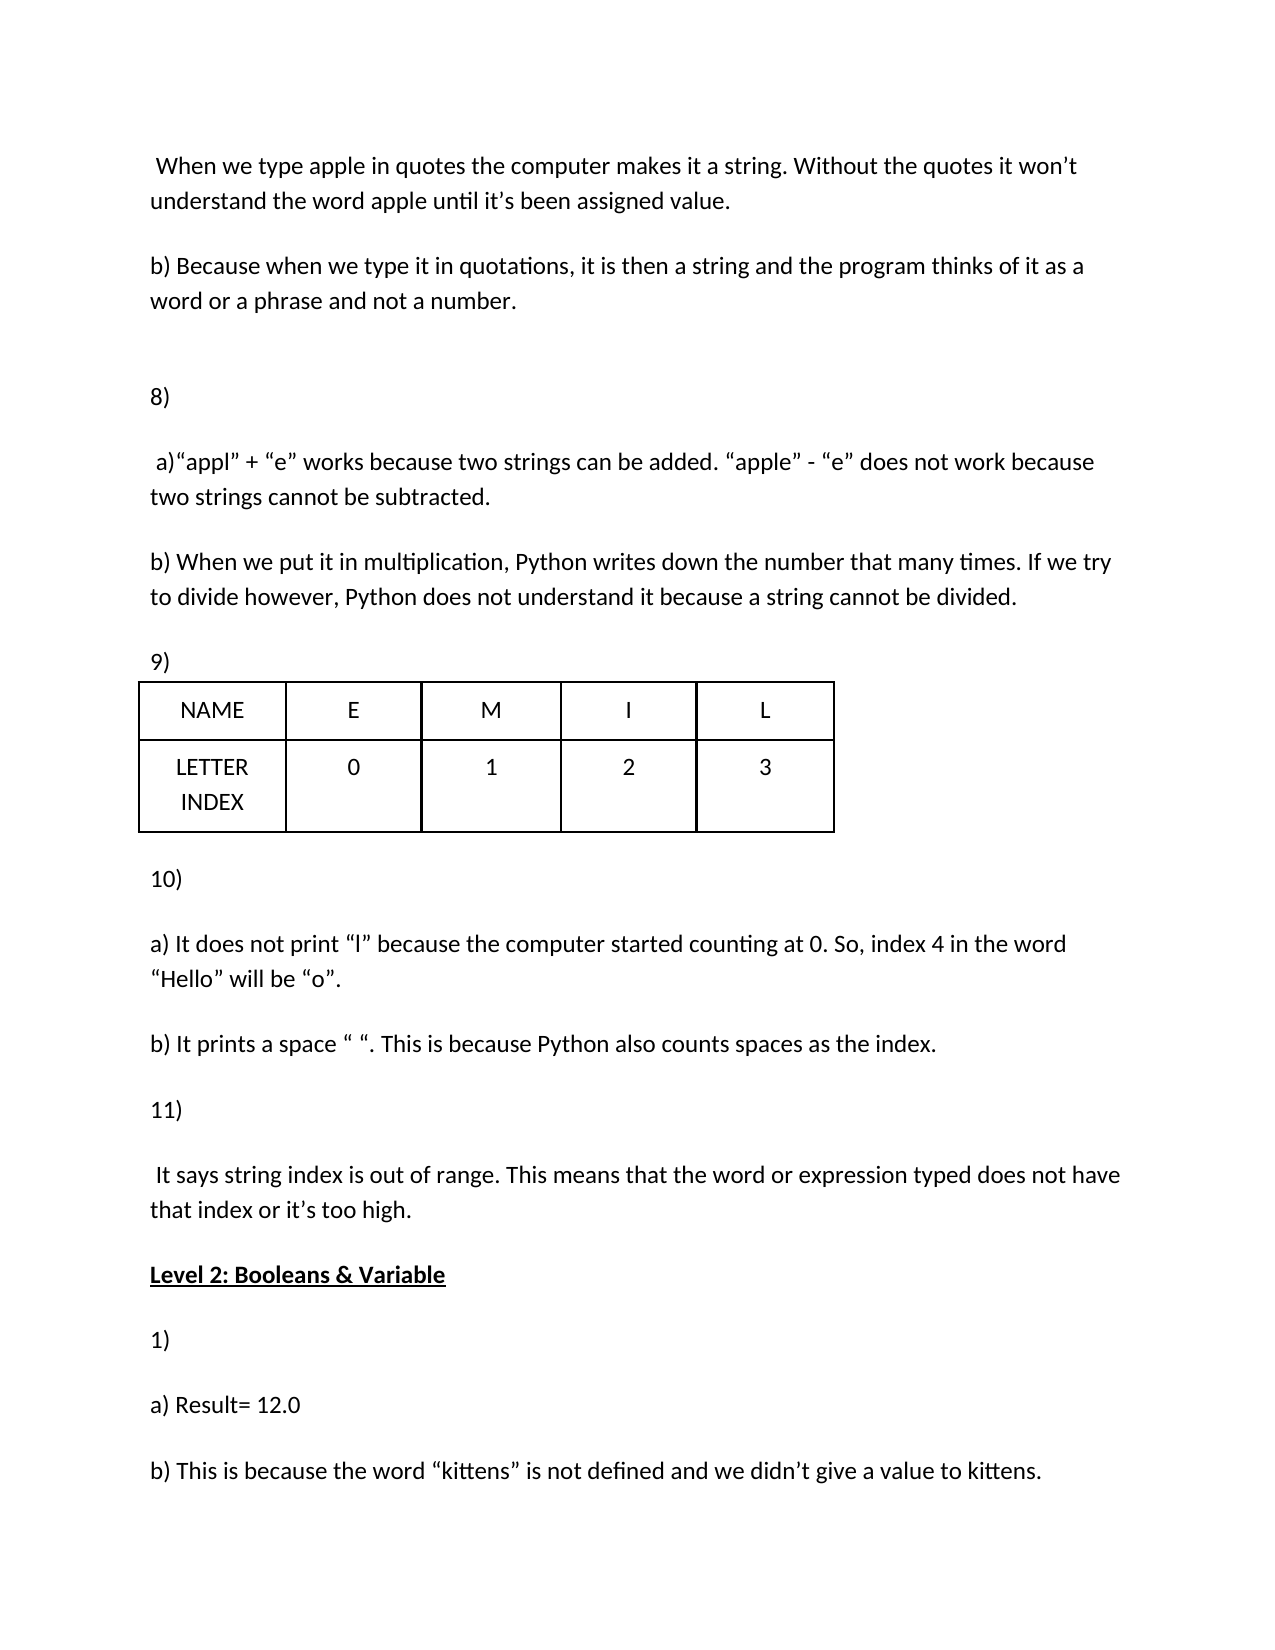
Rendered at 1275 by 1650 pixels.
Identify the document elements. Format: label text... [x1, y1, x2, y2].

table_header NAME [140, 683, 285, 738]
text b) When we put it in multiplication, Python writes down the number that many times. If we try to divide however, Python does not understand it because a string cannot be divided. [150, 546, 1125, 612]
text b) Because when we type it in quotations, it is then a string and the program thinks of it as a word or a phrase and not a number. [150, 250, 1125, 316]
table_header I [562, 683, 695, 738]
text a) Result= 12.0 [150, 1389, 1125, 1420]
text a) It does not print “l” because the computer started counting at 0. So, index 4 in the word “Hello” will be “o”. [150, 928, 1125, 994]
table_cell 0 [287, 741, 420, 831]
text 8) [150, 381, 1125, 411]
table_cell LETTER INDEX [140, 741, 285, 831]
text 1) [150, 1324, 1125, 1355]
text 9) [150, 646, 1125, 677]
table_header L [698, 683, 833, 738]
text b) It prints a space “ “. This is because Python also counts spaces as the index. [150, 1028, 1125, 1059]
table_cell 3 [698, 741, 833, 831]
text When we type apple in quotes the computer makes it a string. Without the quotes it won’t understand the word apple until it’s been assigned value. [150, 150, 1125, 216]
table_cell 2 [562, 741, 695, 831]
text b) This is because the word “kittens” is not defined and we didn’t give a value to kittens. [150, 1455, 1125, 1485]
text 11) [150, 1094, 1125, 1124]
text Level 2: Booleans & Variable [150, 1259, 1125, 1290]
text 10) [150, 863, 1125, 894]
table_header M [423, 683, 560, 738]
text a)“appl” + “e” works because two strings can be added. “apple” - “e” does not work because two strings cannot be subtracted. [150, 446, 1125, 511]
table_header E [287, 683, 420, 738]
table_cell 1 [423, 741, 560, 831]
text It says string index is out of range. This means that the word or expression typed does not have that index or it’s too high. [150, 1159, 1125, 1224]
